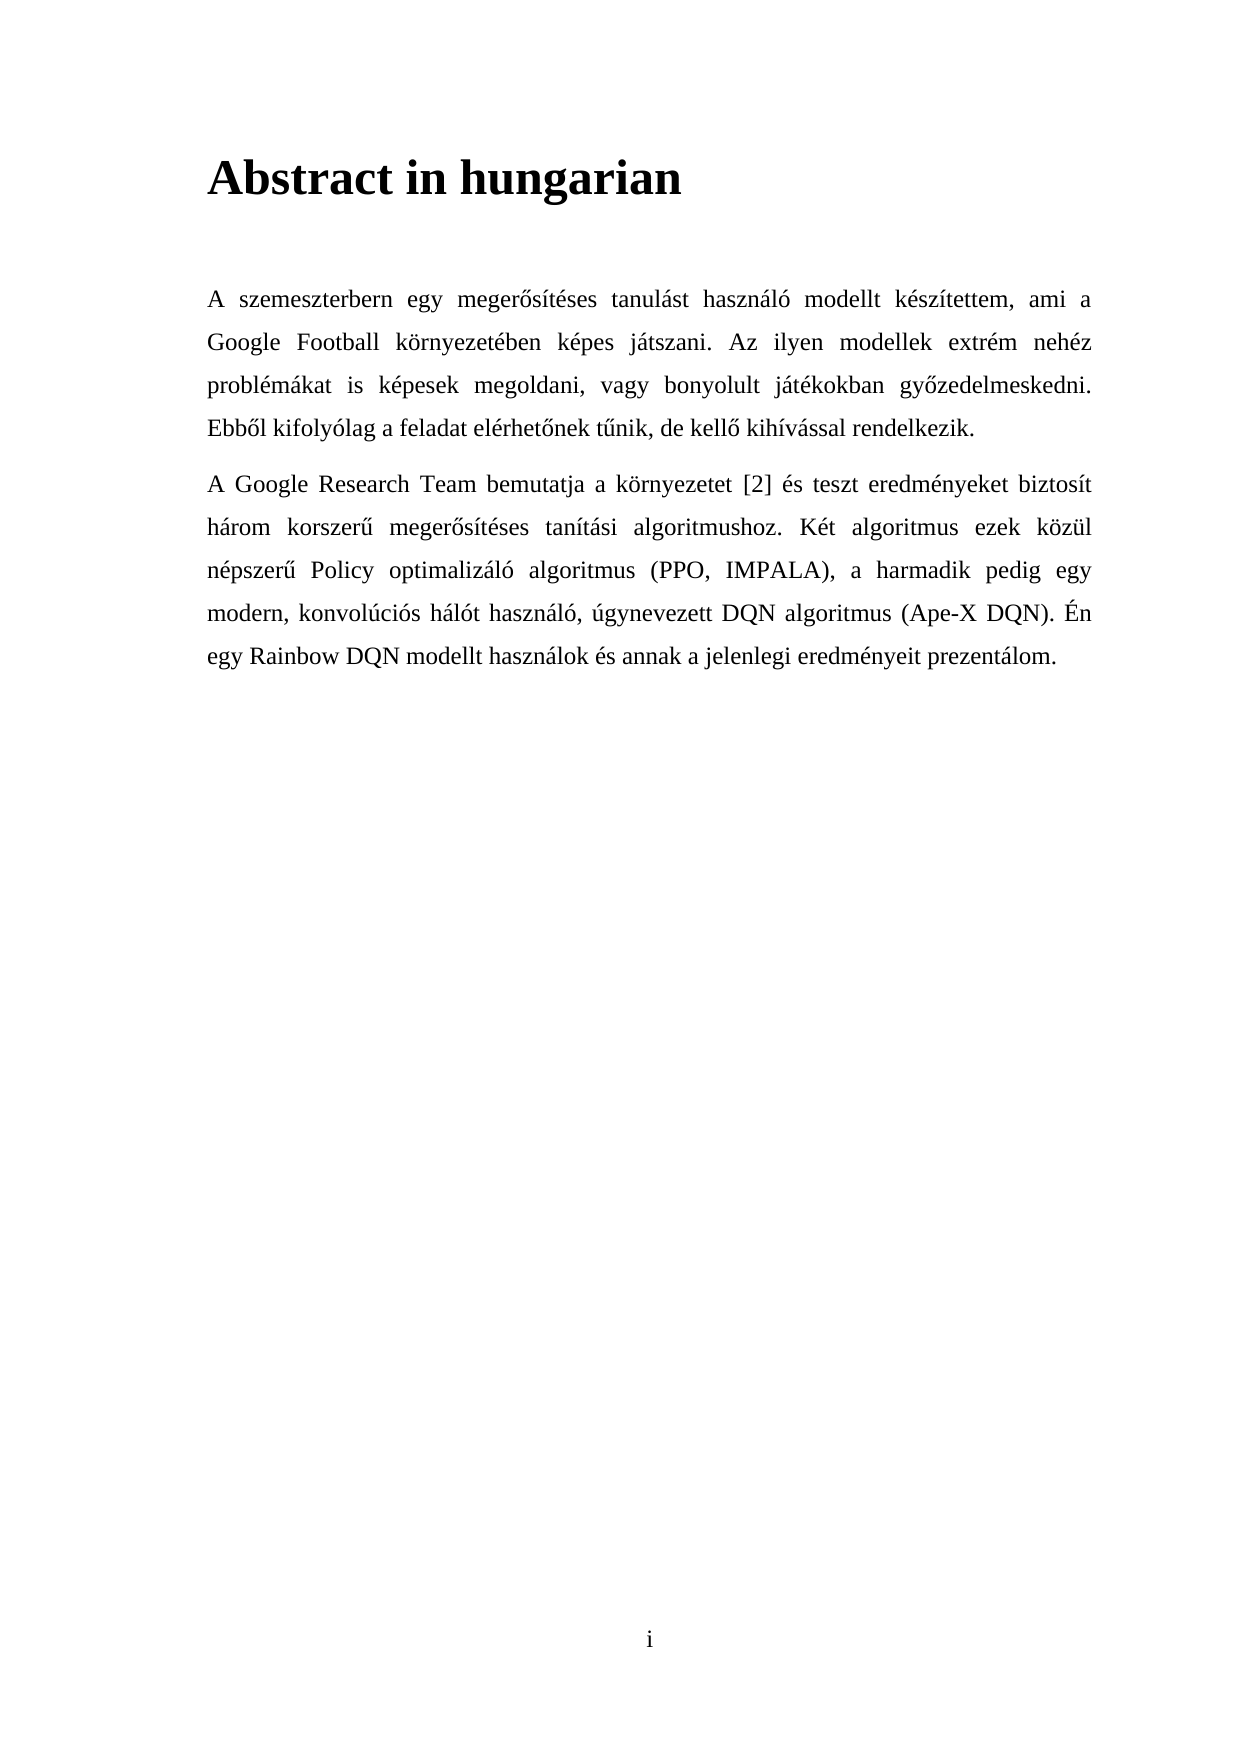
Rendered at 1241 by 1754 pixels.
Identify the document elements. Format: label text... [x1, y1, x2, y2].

text A Google Research Team bemutatja a környezetet és teszt eredményeket biztosít három korszerű megerősítéses tanítási algoritmushoz. Két algoritmus ezek közül népszerű Policy optimalizáló algoritmus (PPO, IMPALA), a harmadik pedig egy modern, konvolúciós hálót használó, úgynevezett DQN algoritmus (Ape-X DQN). Én egy Rainbow DQN modellt használok és annak a jelenlegi eredményeit prezentálom. [207, 469, 1092, 670]
text A szemeszterbern egy megerősítéses tanulást használó modellt készítettem, ami a Google Football környezetében képes játszani. Az ilyen modellek extrém nehéz problémákat is képesek megoldani, vagy bonyolult játékokban győzedelmeskedni. Ebből kifolyólag a feladat elérhetőnek tűnik, de kellő kihívással rendelkezik. [207, 284, 1092, 442]
subtitle Abstract in hungarian [207, 148, 1092, 205]
